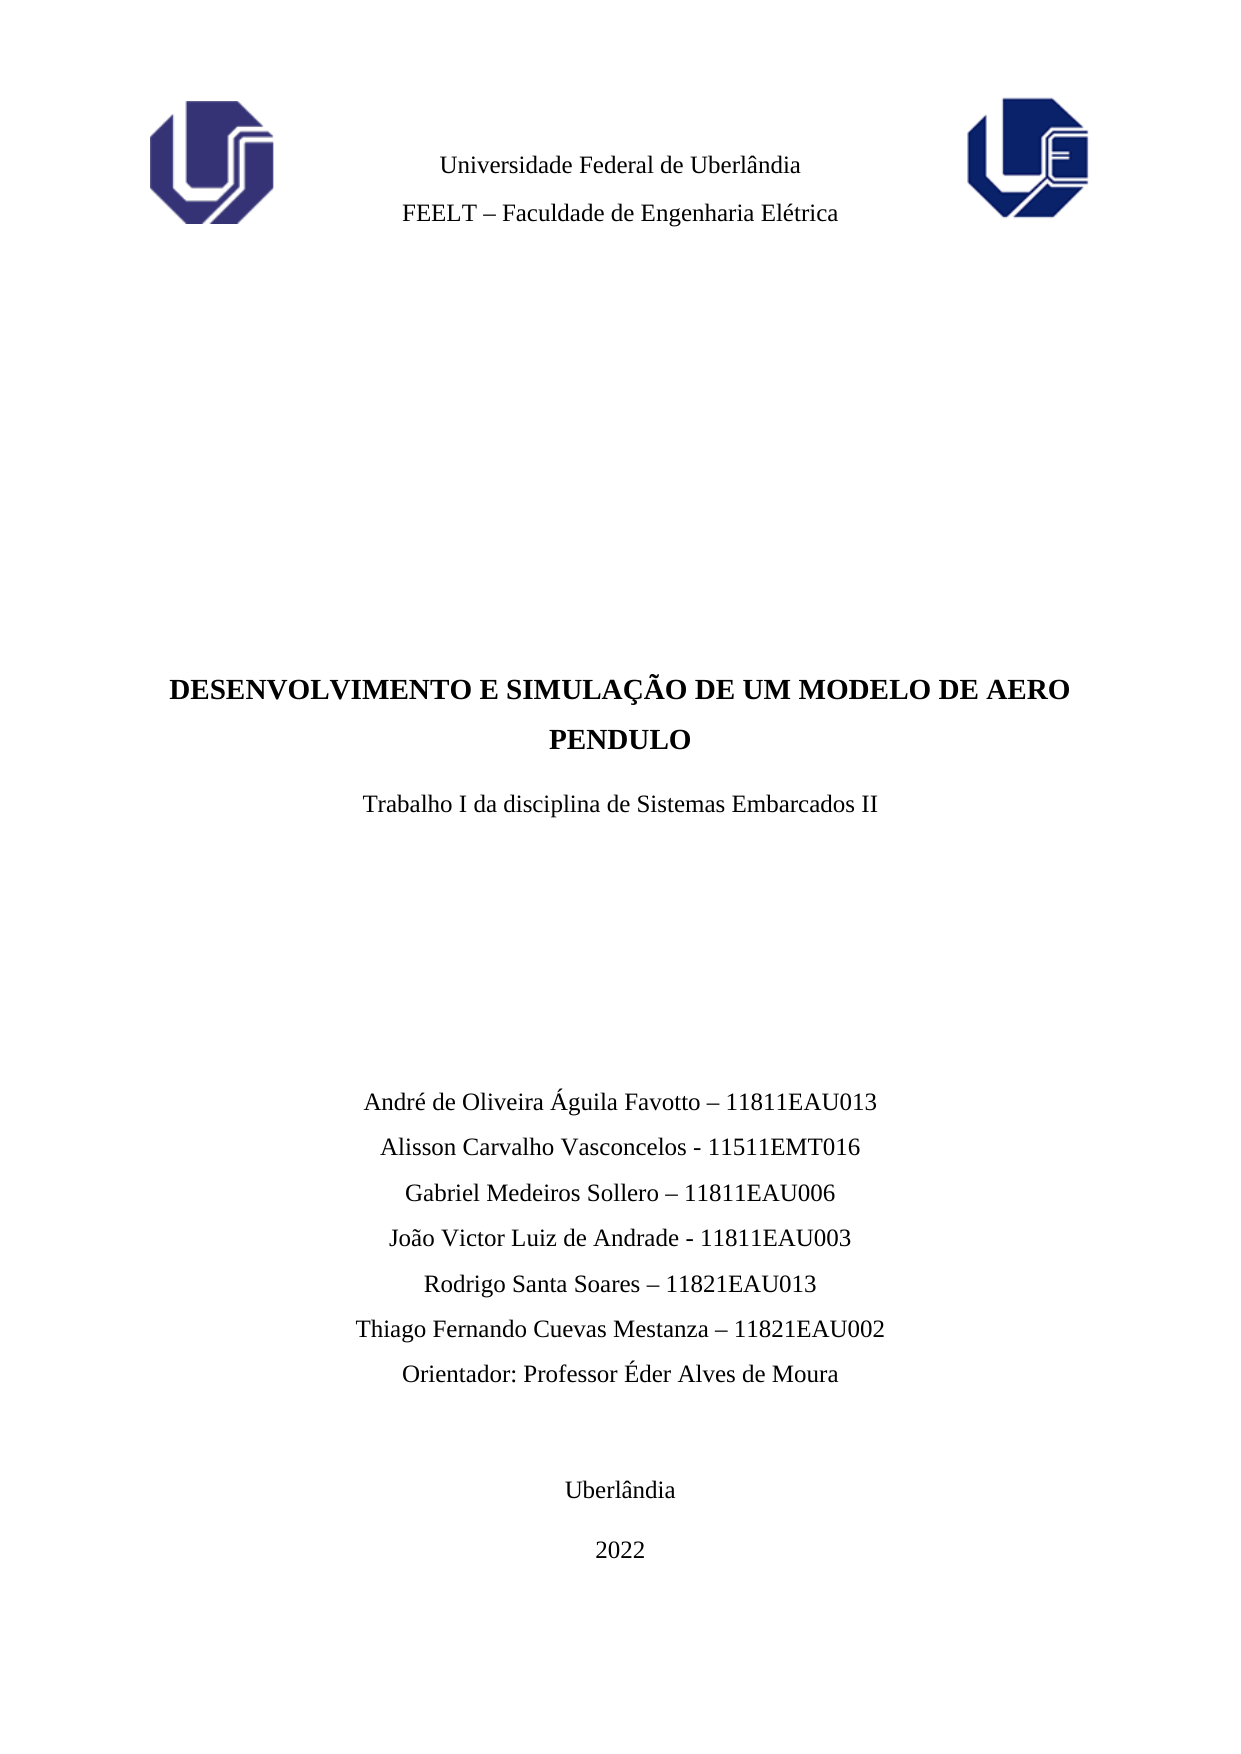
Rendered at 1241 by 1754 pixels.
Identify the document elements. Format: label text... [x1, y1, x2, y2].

text DESENVOLVIMENTO E SIMULAÇÃO DE UM MODELO DE AERO PENDULO [150, 672, 1090, 756]
text João Victor Luiz de Andrade - 11811EAU003 [150, 1223, 1090, 1252]
text Uberlândia [150, 1475, 1090, 1504]
text Thiago Fernando Cuevas Mestanza – 11821EAU002 [150, 1314, 1090, 1343]
text André de Oliveira Águila Favotto – 11811EAU013 [150, 1087, 1090, 1116]
text Gabriel Medeiros Sollero – 11811EAU006 [150, 1178, 1090, 1207]
text Universidade Federal de Uberlândia [274, 150, 962, 179]
text Orientador: Professor Éder Alves de Moura [150, 1359, 1090, 1388]
text 2022 [150, 1535, 1090, 1564]
text Trabalho I da disciplina de Sistemas Embarcados II [150, 789, 1090, 818]
text Alisson Carvalho Vasconcelos - 11511EMT016 [150, 1132, 1090, 1161]
text Rodrigo Santa Soares – 11821EAU013 [150, 1269, 1090, 1297]
picture [150, 101, 274, 224]
picture [962, 94, 1095, 224]
text FEELT – Faculdade de Engenharia Elétrica [150, 198, 1090, 226]
